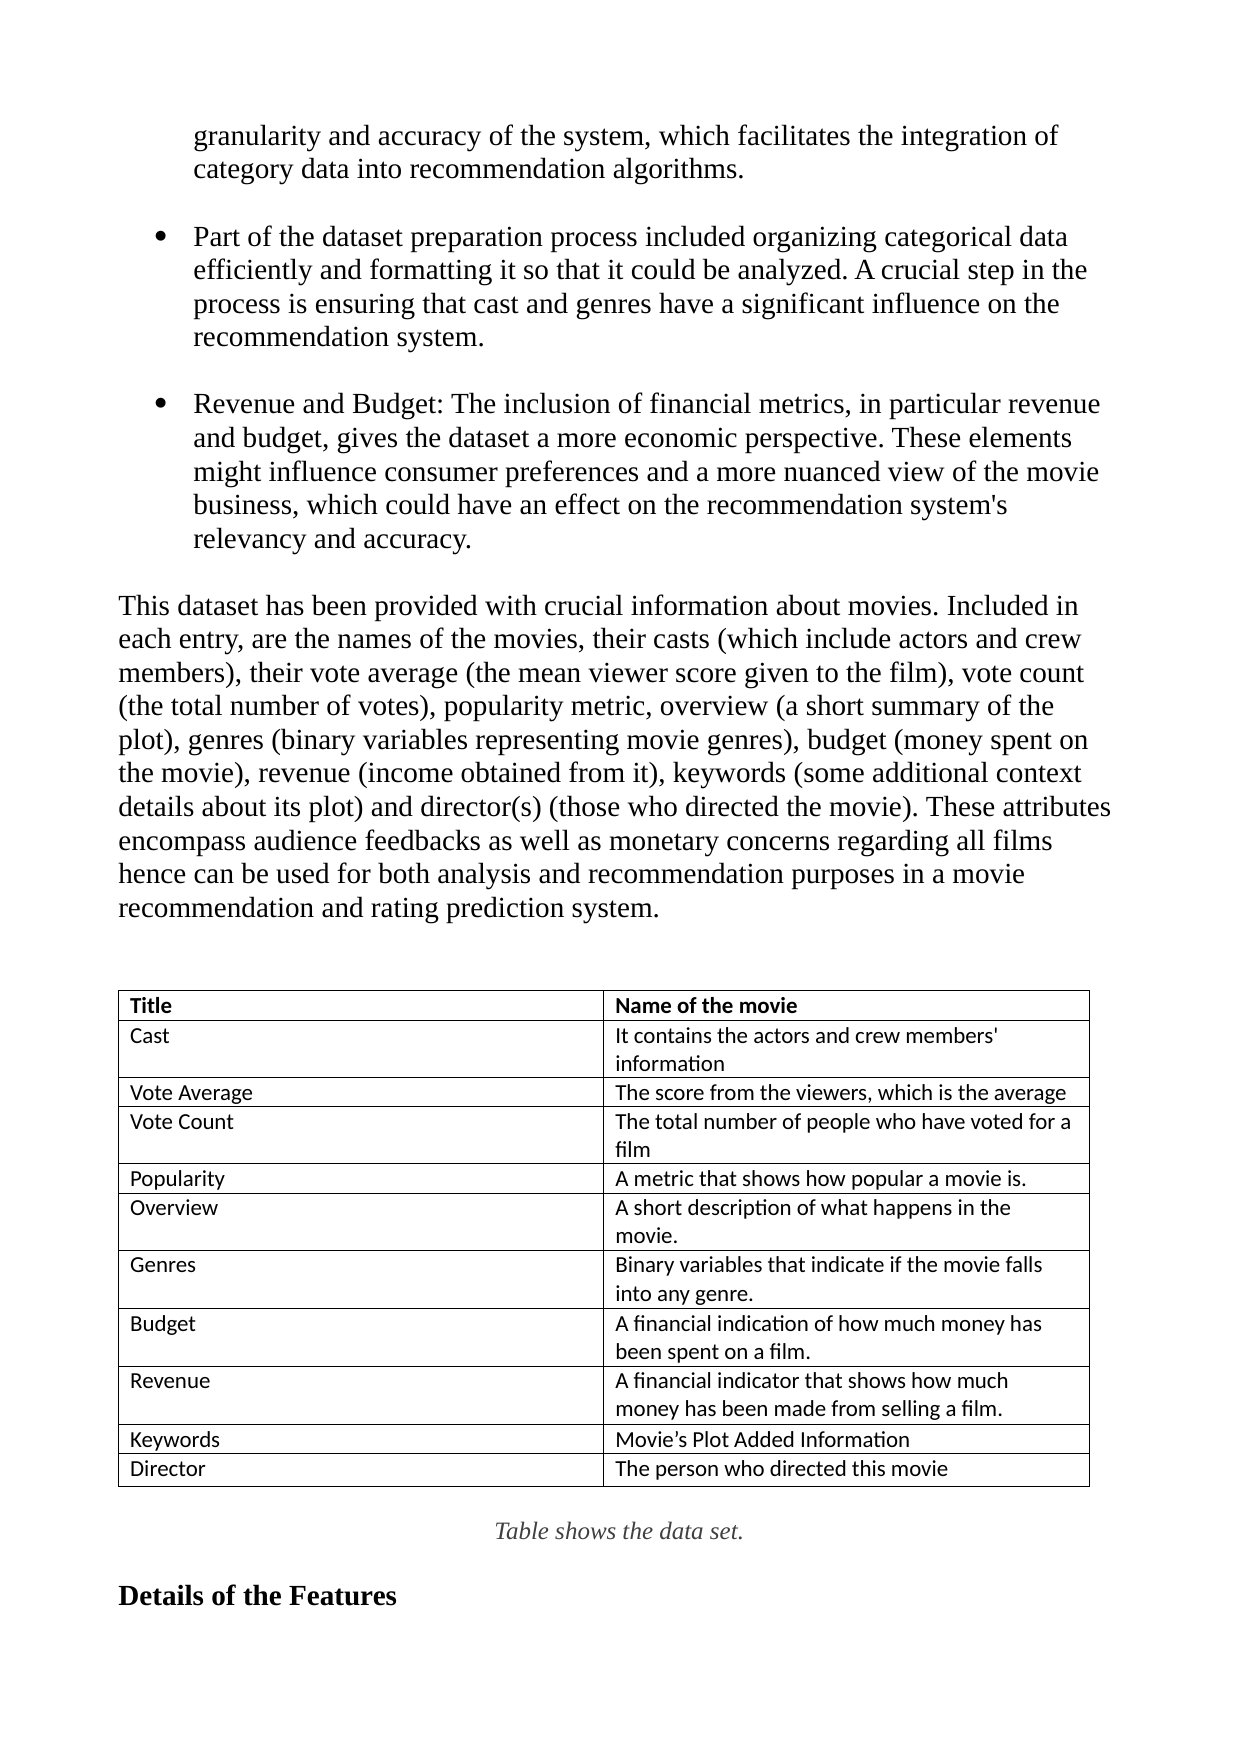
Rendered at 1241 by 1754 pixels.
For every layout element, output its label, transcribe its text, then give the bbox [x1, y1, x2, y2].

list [156, 118, 1122, 185]
table_cell The score from the viewers, which is the average [604, 1078, 1089, 1106]
table_cell The person who directed this movie [604, 1454, 1089, 1486]
list Revenue and Budget: The inclusion of financial metrics, in particular revenue and budget, gives the dataset a more economic perspective. These elements might influence consumer preferences and a more nuanced view of the movie business, which could have an effect on the recommendation system's relevancy and accuracy. [156, 387, 1122, 554]
table_header Name of the movie [604, 991, 1089, 1020]
table_cell Popularity [119, 1164, 603, 1192]
table_cell The total number of people who have voted for a film [604, 1107, 1089, 1163]
table_cell Cast [119, 1021, 603, 1077]
text Table shows the data set. [118, 1516, 1122, 1545]
table_cell A financial indication of how much money has been spent on a film. [604, 1309, 1089, 1366]
table_cell Genres [119, 1251, 603, 1308]
table_cell Budget [119, 1309, 603, 1366]
table_cell Overview [119, 1194, 603, 1249]
list Part of the dataset preparation process included organizing categorical data efficiently and formatting it so that it could be analyzed. A crucial step in the process is ensuring that cast and genres have a significant influence on the recommendation system. [156, 219, 1122, 353]
table_cell Binary variables that indicate if the movie falls into any genre. [604, 1251, 1089, 1308]
table_cell Keywords [119, 1425, 603, 1453]
table_cell A metric that shows how popular a movie is. [604, 1164, 1089, 1192]
text Details of the Features [118, 1578, 1122, 1612]
table_cell Vote Count [119, 1107, 603, 1163]
table_cell Revenue [119, 1367, 603, 1424]
table_header Title [119, 991, 603, 1020]
table_cell Vote Average [119, 1078, 603, 1106]
table_cell It contains the actors and crew members' information [604, 1021, 1089, 1077]
table_cell A financial indicator that shows how much money has been made from selling a film. [604, 1367, 1089, 1424]
table_cell A short description of what happens in the movie. [604, 1194, 1089, 1249]
table_cell Director [119, 1454, 603, 1486]
table_cell Movie’s Plot Added Information [604, 1425, 1089, 1453]
text This dataset has been provided with crucial information about movies. Included in each entry, are the names of the movies, their casts (which include actors and crew members), their vote average (the mean viewer score given to the film), vote count (the total number of votes), popularity metric, overview (a short summary of the plot), genres (binary variables representing movie genres), budget (money spent on the movie), revenue (income obtained from it), keywords (some additional context details about its plot) and director(s) (those who directed the movie). These attributes encompass audience feedbacks as well as monetary concerns regarding all films hence can be used for both analysis and recommendation purposes in a movie recommendation and rating prediction system. [118, 588, 1122, 923]
